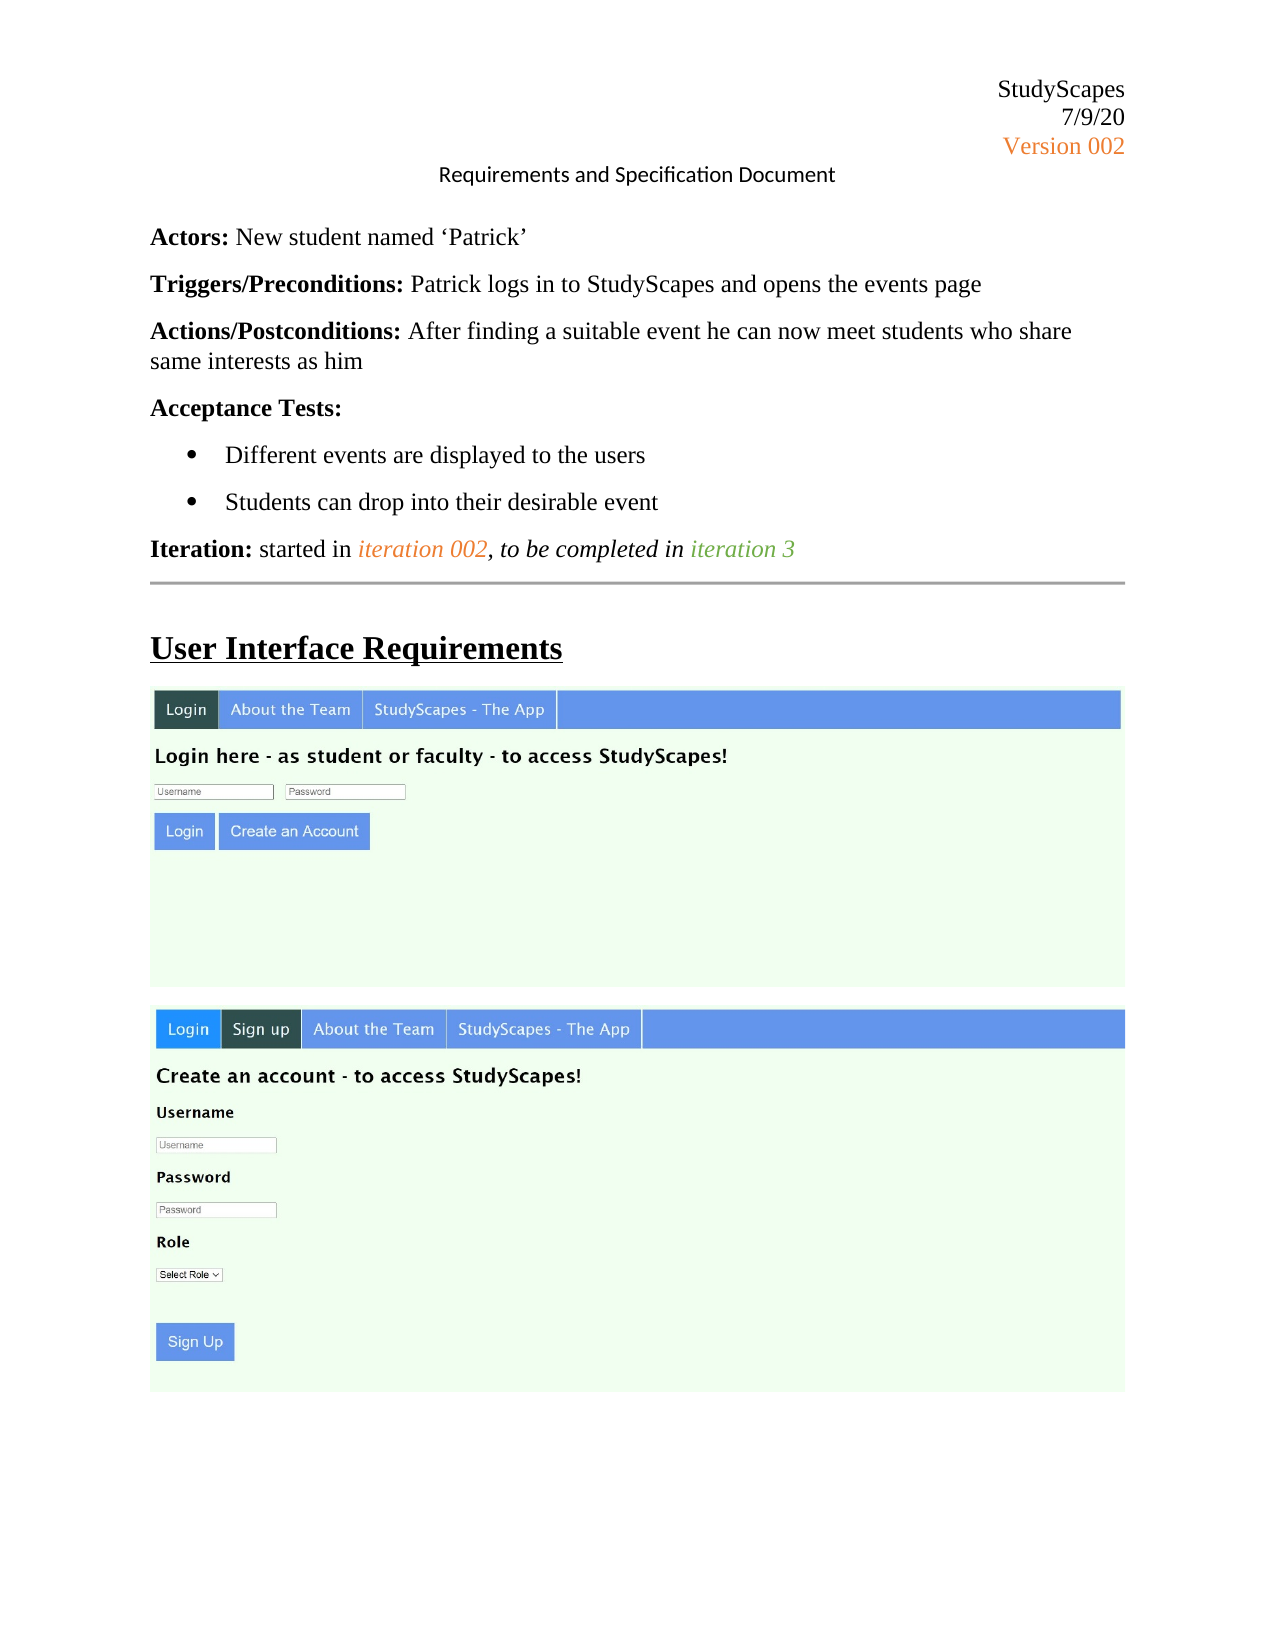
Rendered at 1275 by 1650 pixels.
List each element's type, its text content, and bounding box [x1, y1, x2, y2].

text Iteration: started in iteration 002, to be completed in iteration 3 [150, 534, 1125, 563]
text Acceptance Tests: [150, 393, 1125, 422]
text Actors: New student named ‘Patrick’ [150, 222, 1125, 250]
text Actions/Postconditions: After finding a suitable event he can now meet students who share same interests as him [150, 316, 1125, 375]
text Triggers/Preconditions: Patrick logs in to StudyScapes and opens the events page [150, 269, 1125, 297]
list Students can drop into their desirable event [187, 487, 1125, 516]
picture [150, 1005, 1125, 1392]
list Different events are displayed to the users [187, 440, 1125, 469]
picture [150, 686, 1125, 987]
text User Interface Requirements [150, 628, 1125, 667]
